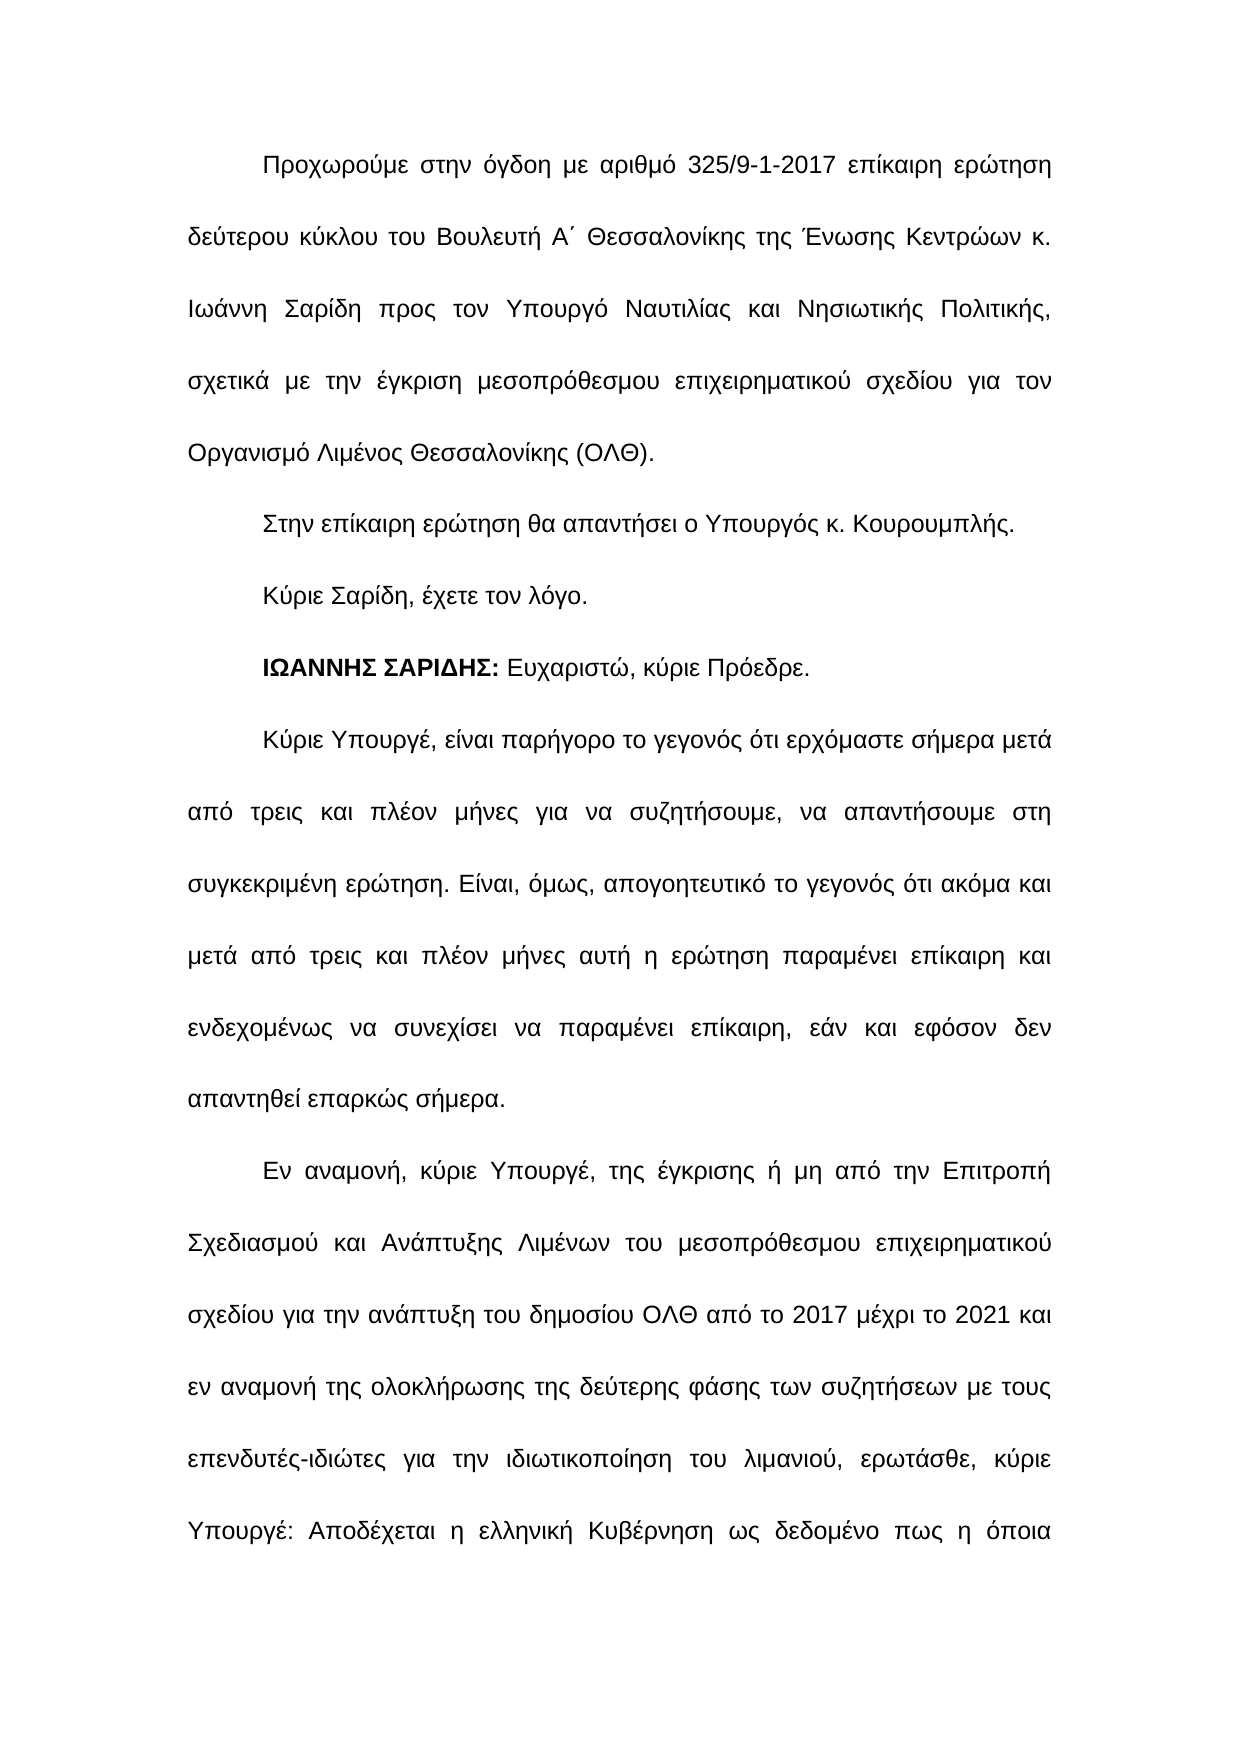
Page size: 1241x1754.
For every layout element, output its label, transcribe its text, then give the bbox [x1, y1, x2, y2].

text Στην επίκαιρη ερώτηση θα απαντήσει ο Υπουργός κ. Κουρουμπλής. [187, 509, 1053, 538]
text Κύριε Υπουργέ, είναι παρήγορο το γεγονός ότι ερχόμαστε σήμερα μετά από τρεις και πλέον μήνες για να συζητήσουμε, να απαντήσουμε στη συγκεκριμένη ερώτηση. Είναι, όμως, απογοητευτικό το γεγονός ότι ακόμα και μετά από τρεις και πλέον μήνες αυτή η ερώτηση παραμένει επίκαιρη και ενδεχομένως να συνεχίσει να παραμένει επίκαιρη, εάν και εφόσον δεν απαντηθεί επαρκώς σήμερα. [187, 725, 1053, 1113]
text ΙΩΑΝΝΗΣ ΣΑΡΙΔΗΣ: Ευχαριστώ, κύριε Πρόεδρε. [187, 653, 1053, 682]
text Κύριε Σαρίδη, έχετε τον λόγο. [187, 581, 1053, 610]
text Προχωρούμε στην όγδοη με αριθμό 325/9-1-2017 επίκαιρη ερώτηση δεύτερου κύκλου του Βουλευτή Α΄ Θεσσαλονίκης της Ένωσης Κεντρώων κ. Ιωάννη Σαρίδη προς τον Υπουργό Ναυτιλίας και Νησιωτικής Πολιτικής, σχετικά με την έγκριση μεσοπρόθεσμου επιχειρηματικού σχεδίου για τον Οργανισμό Λιμένος Θεσσαλονίκης (ΟΛΘ). [187, 150, 1053, 466]
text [187, 1156, 1053, 1544]
